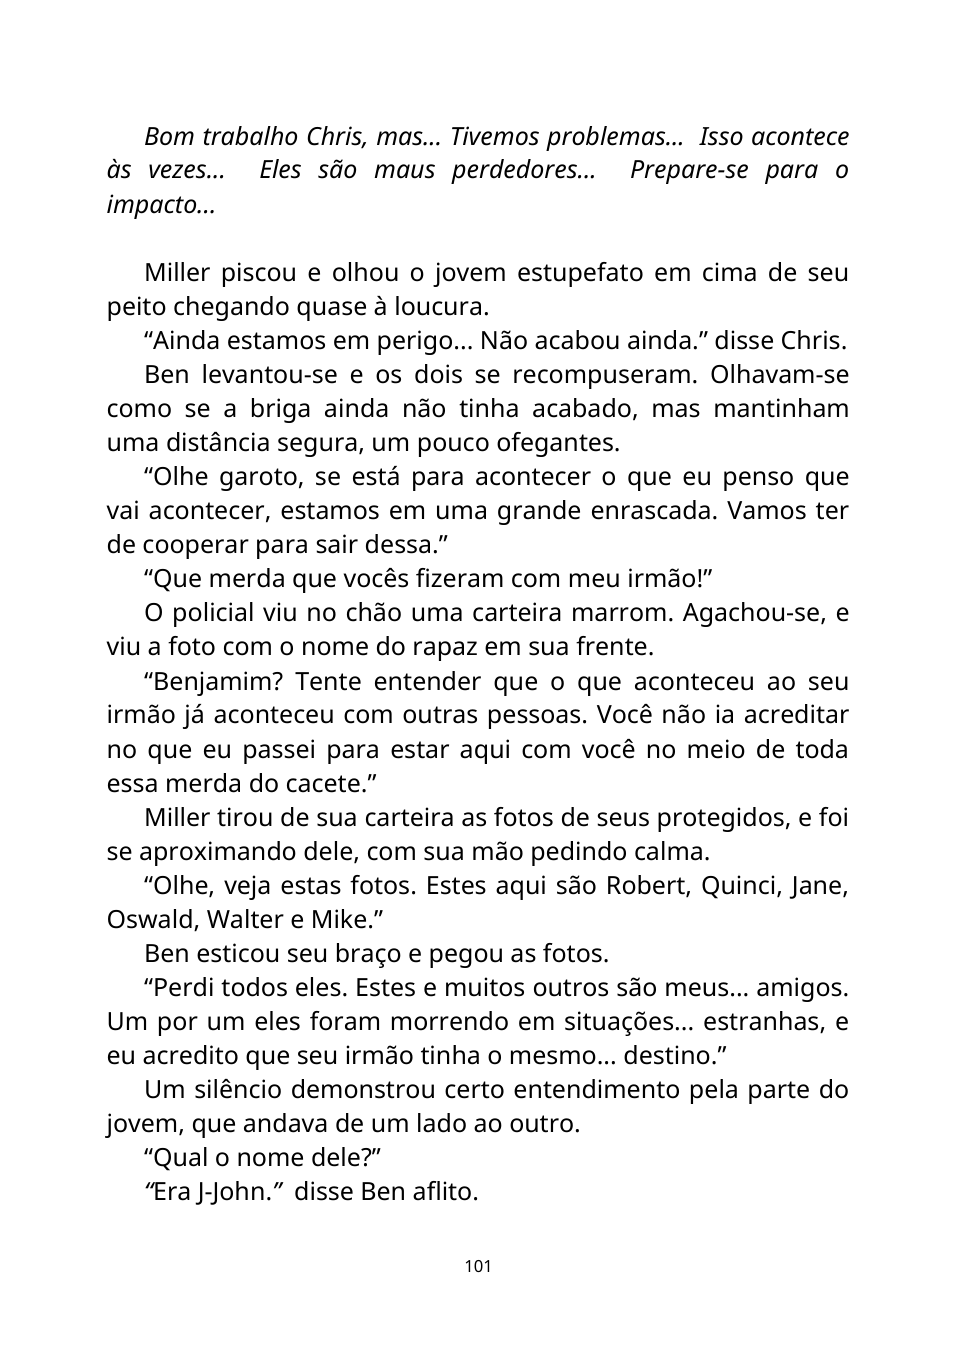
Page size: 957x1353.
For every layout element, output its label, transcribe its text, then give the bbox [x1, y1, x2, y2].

text Um silêncio demonstrou certo entendimento pela parte do jovem, que andava de um lado ao outro. [106, 1072, 850, 1140]
text Ben esticou seu braço e pegou as fotos. [106, 936, 850, 970]
text “Ainda estamos em perigo... Não acabou ainda.” disse Chris. [106, 322, 850, 357]
text “Perdi todos eles. Estes e muitos outros são meus... amigos. Um por um eles foram morrendo em situações... estranhas, e eu acredito que seu irmão tinha o mesmo... destino.” [106, 970, 850, 1072]
text “Qual o nome dele?” [106, 1140, 850, 1174]
text “Olhe garoto, se está para acontecer o que eu penso que vai acontecer, estamos em uma grande enrascada. Vamos ter de cooperar para sair dessa.” [106, 459, 850, 561]
text Ben levantou-se e os dois se recompuseram. Olhavam-se como se a briga ainda não tinha acabado, mas mantinham uma distância segura, um pouco ofegantes. [106, 357, 850, 459]
text Miller piscou e olhou o jovem estupefato em cima de seu peito chegando quase à loucura. [106, 254, 850, 322]
text Miller tirou de sua carteira as fotos de seus protegidos, e foi se aproximando dele, com sua mão pedindo calma. [106, 799, 850, 867]
text “Olhe, veja estas fotos. Estes aqui são Robert, Quinci, Jane, Oswald, Walter e Mike.” [106, 867, 850, 936]
text O policial viu no chão uma carteira marrom. Agachou-se, e viu a foto com o nome do rapaz em sua frente. [106, 595, 850, 663]
text “Era J-John.” disse Ben aflito. [106, 1174, 850, 1208]
text Bom trabalho Chris, mas... Tivemos problemas... Isso acontece às vezes... Eles são maus perdedores... Prepare-se para o impacto... [106, 118, 850, 220]
text “Que merda que vocês fizeram com meu irmão!” [106, 561, 850, 595]
text “Benjamim? Tente entender que o que aconteceu ao seu irmão já aconteceu com outras pessoas. Você não ia acreditar no que eu passei para estar aqui com você no meio de toda essa merda do cacete.” [106, 663, 850, 799]
